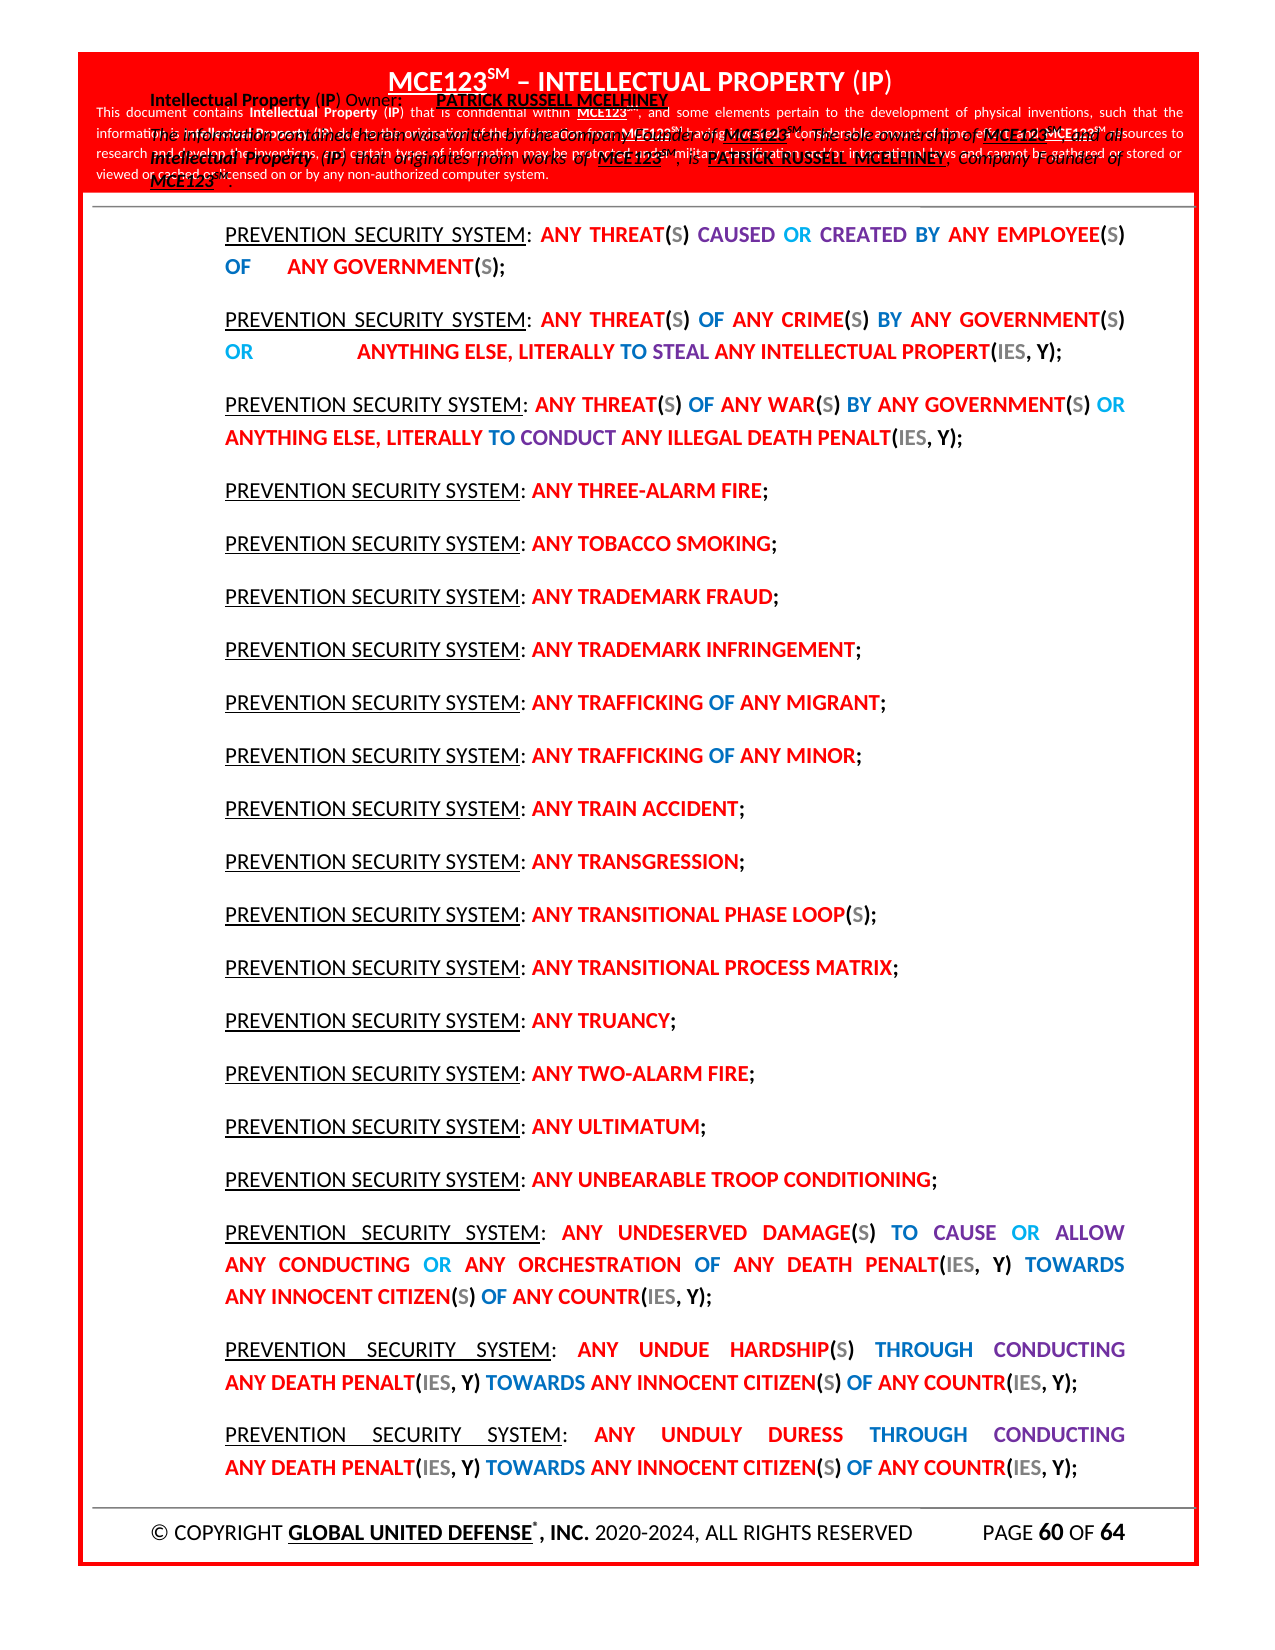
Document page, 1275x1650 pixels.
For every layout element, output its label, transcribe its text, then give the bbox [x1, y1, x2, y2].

text PREVENTION SECURITY SYSTEM: ANY UNDULY DURESS THROUGH CONDUCTING ANY DEATH PENALT(IES, Y) TOWARDS ANY INNOCENT CITIZEN(S) OF ANY COUNTR(IES, Y); [225, 1421, 1125, 1481]
text PREVENTION SECURITY SYSTEM: ANY TOBACCO SMOKING; [225, 529, 1125, 557]
text PREVENTION SECURITY SYSTEM: ANY TRANSITIONAL PROCESS MATRIX; [225, 953, 1125, 981]
text PREVENTION SECURITY SYSTEM: ANY THREAT(S) OF ANY CRIME(S) BY ANY GOVERNMENT(S) OR ANYTHING ELSE, LITERALLY TO STEAL ANY INTELLECTUAL PROPERT(IES, Y); [225, 305, 1125, 366]
text PREVENTION SECURITY SYSTEM: ANY TRADEMARK INFRINGEMENT; [225, 635, 1125, 663]
text PREVENTION SECURITY SYSTEM: ANY THREE-ALARM FIRE; [225, 476, 1125, 504]
text PREVENTION SECURITY SYSTEM: ANY TRANSGRESSION; [225, 847, 1125, 875]
text PREVENTION SECURITY SYSTEM: ANY UNDUE HARDSHIP(S) THROUGH CONDUCTING ANY DEATH PENALT(IES, Y) TOWARDS ANY INNOCENT CITIZEN(S) OF ANY COUNTR(IES, Y); [225, 1335, 1125, 1396]
text PREVENTION SECURITY SYSTEM: ANY THREAT(S) OF ANY WAR(S) BY ANY GOVERNMENT(S) OR ANYTHING ELSE, LITERALLY TO CONDUCT ANY ILLEGAL DEATH PENALT(IES, Y); [225, 391, 1125, 451]
text PREVENTION SECURITY SYSTEM: ANY ULTIMATUM; [225, 1112, 1125, 1140]
text PREVENTION SECURITY SYSTEM: ANY TRUANCY; [225, 1006, 1125, 1034]
text PREVENTION SECURITY SYSTEM: ANY TRADEMARK FRAUD; [225, 582, 1125, 610]
text PREVENTION SECURITY SYSTEM: ANY TRAFFICKING OF ANY MINOR; [225, 741, 1125, 769]
text PREVENTION SECURITY SYSTEM: ANY UNBEARABLE TROOP CONDITIONING; [225, 1165, 1125, 1193]
text PREVENTION SECURITY SYSTEM: ANY TRANSITIONAL PHASE LOOP(S); [225, 900, 1125, 928]
text PREVENTION SECURITY SYSTEM: ANY UNDESERVED DAMAGE(S) TO CAUSE OR ALLOW ANY CONDUCTING OR ANY ORCHESTRATION OF ANY DEATH PENALT(IES, Y) TOWARDS ANY INNOCENT CITIZEN(S) OF ANY COUNTR(IES, Y); [225, 1218, 1125, 1310]
text PREVENTION SECURITY SYSTEM: ANY TRAIN ACCIDENT; [225, 794, 1125, 822]
text PREVENTION SECURITY SYSTEM: ANY THREAT(S) CAUSED OR CREATED BY ANY EMPLOYEE(S) OF ANY GOVERNMENT(S); [225, 220, 1125, 280]
text PREVENTION SECURITY SYSTEM: ANY TWO-ALARM FIRE; [225, 1059, 1125, 1087]
text PREVENTION SECURITY SYSTEM: ANY TRAFFICKING OF ANY MIGRANT; [225, 688, 1125, 716]
